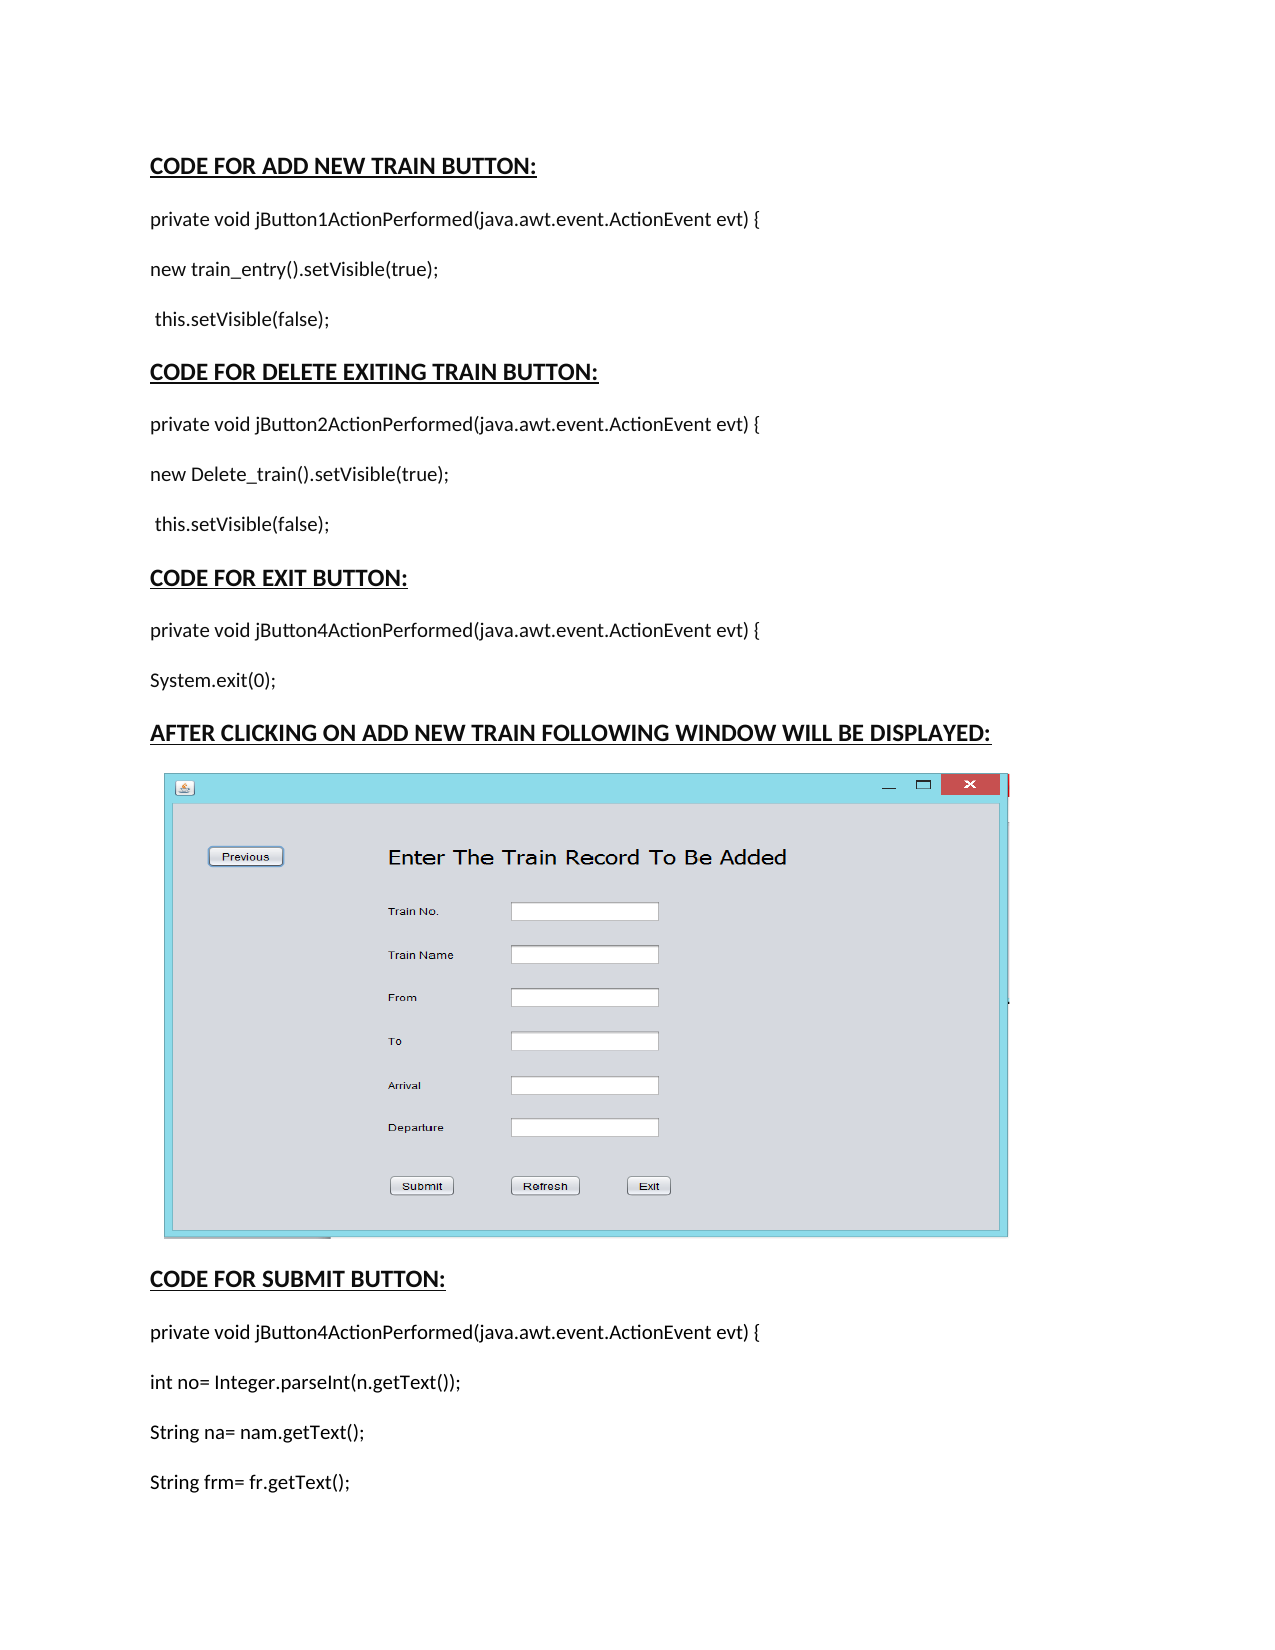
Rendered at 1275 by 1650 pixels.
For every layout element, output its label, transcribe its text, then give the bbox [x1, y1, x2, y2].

text System.exit(0); [150, 667, 1125, 693]
text this.setVisible(false); [150, 512, 1125, 537]
text CODE FOR EXIT BUTTON: [150, 562, 1125, 592]
text new train_entry().setVisible(true); [150, 256, 1125, 281]
text private void jButton4ActionPerformed(java.awt.event.ActionEvent evt) { [150, 617, 1125, 643]
text String frm= fr.getText(); [150, 1469, 1125, 1495]
text CODE FOR SUBMIT BUTTON: [150, 1263, 1125, 1294]
picture [164, 773, 1010, 1239]
text this.setVisible(false); [150, 306, 1125, 331]
text int no= Integer.parseInt(n.getText()); [150, 1369, 1125, 1395]
text private void jButton2ActionPerformed(java.awt.event.ActionEvent evt) { [150, 412, 1125, 437]
text private void jButton1ActionPerformed(java.awt.event.ActionEvent evt) { [150, 206, 1125, 231]
text CODE FOR ADD NEW TRAIN BUTTON: [150, 150, 1125, 181]
text CODE FOR DELETE EXITING TRAIN BUTTON: [150, 356, 1125, 386]
text private void jButton4ActionPerformed(java.awt.event.ActionEvent evt) { [150, 1319, 1125, 1345]
text String na= nam.getText(); [150, 1419, 1125, 1445]
text new Delete_train().setVisible(true); [150, 462, 1125, 487]
text AFTER CLICKING ON ADD NEW TRAIN FOLLOWING WINDOW WILL BE DISPLAYED: [150, 717, 1125, 748]
